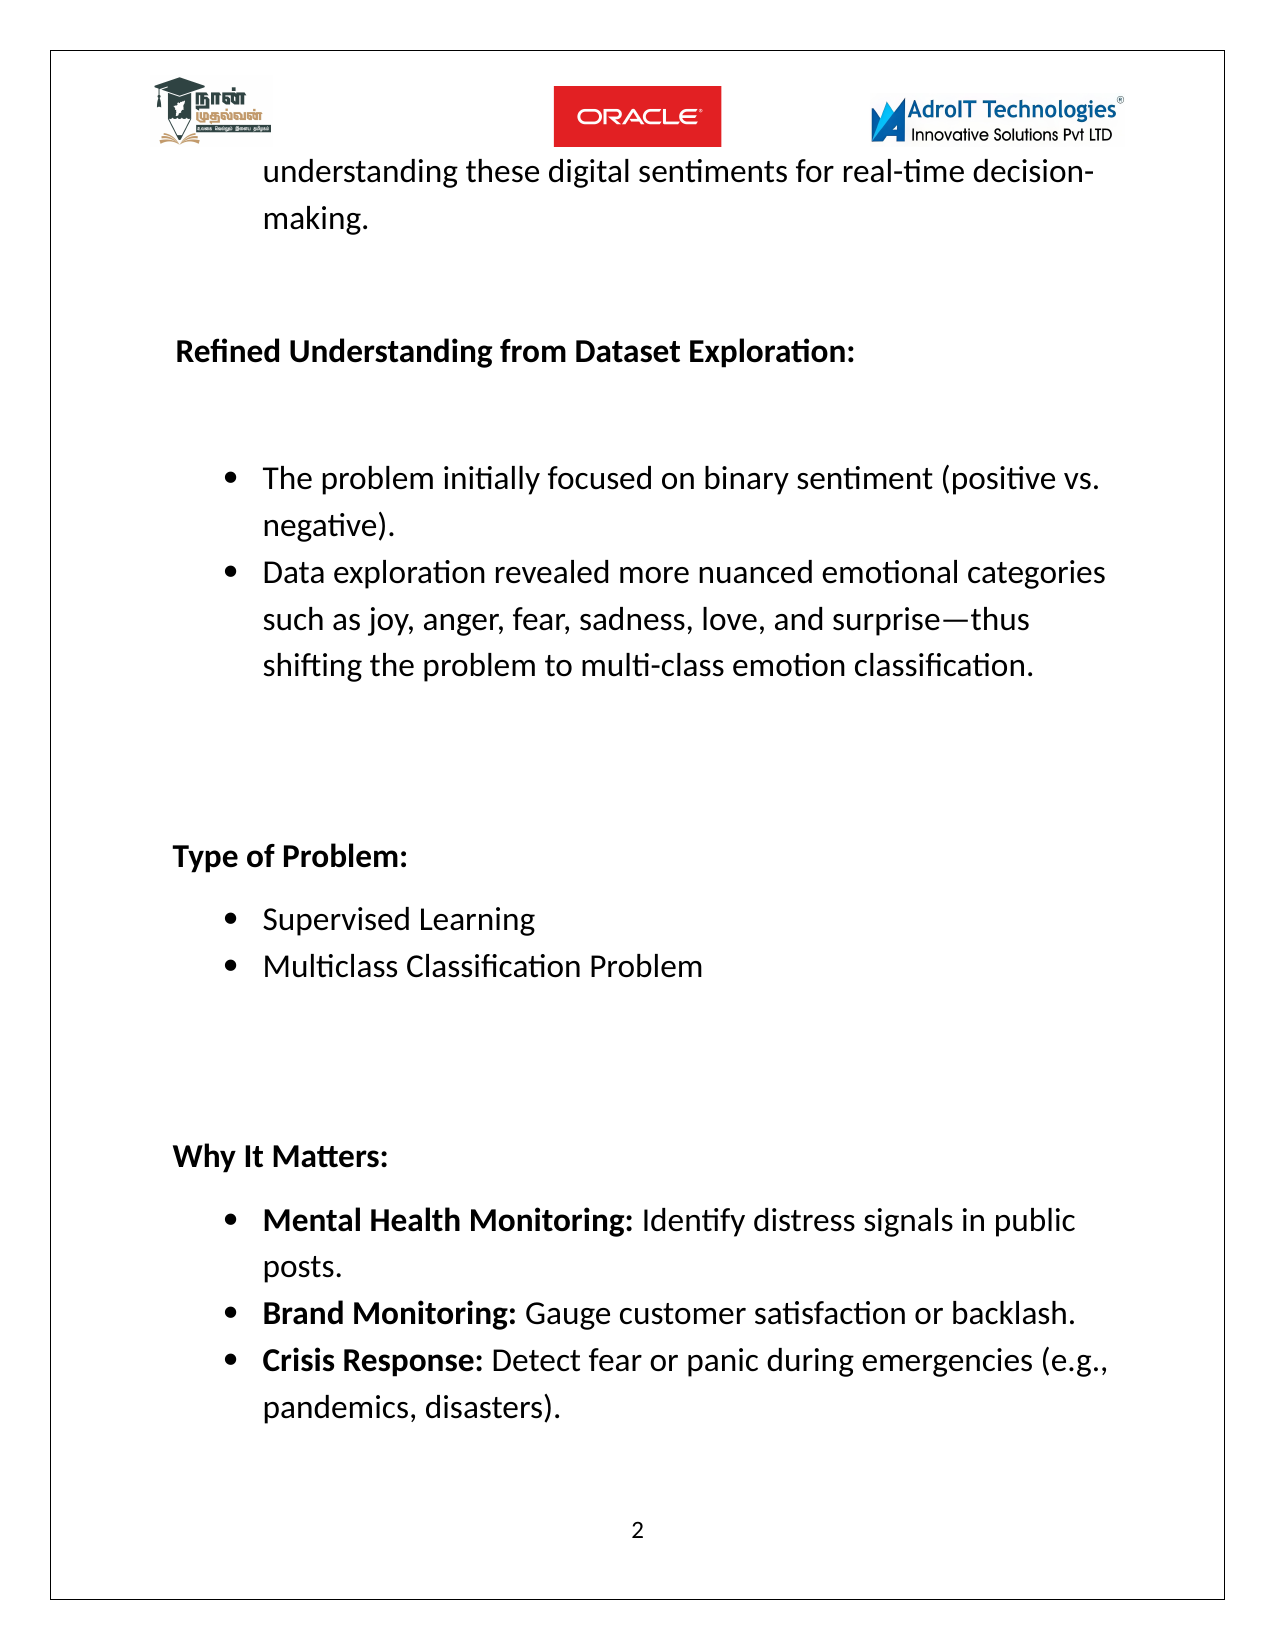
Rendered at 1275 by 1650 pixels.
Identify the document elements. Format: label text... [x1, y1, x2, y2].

text Refined Understanding from Dataset Exploration: [150, 329, 1125, 370]
picture [150, 75, 273, 147]
list Brand Monitoring: Gauge customer satisfaction or backlash. [225, 1292, 1125, 1333]
list Multiclass Classification Problem [225, 945, 1125, 986]
list Supervised Learning [225, 898, 1125, 939]
list Data exploration revealed more nuanced emotional categories such as joy, anger, fear, sadness, love, and surprise—thus shifting the problem to multi-class emotion classification. [225, 551, 1125, 685]
text Type of Problem: [150, 835, 1125, 875]
list Mental Health Monitoring: Identify distress signals in public posts. [225, 1199, 1125, 1286]
list The problem initially focused on binary sentiment (positive vs. negative). [225, 457, 1125, 545]
picture [553, 86, 722, 147]
list Crisis Response: Detect fear or panic during emergencies (e.g., pandemics, disasters). [225, 1339, 1125, 1426]
picture [869, 93, 1125, 147]
text Why It Matters: [150, 1135, 1125, 1176]
